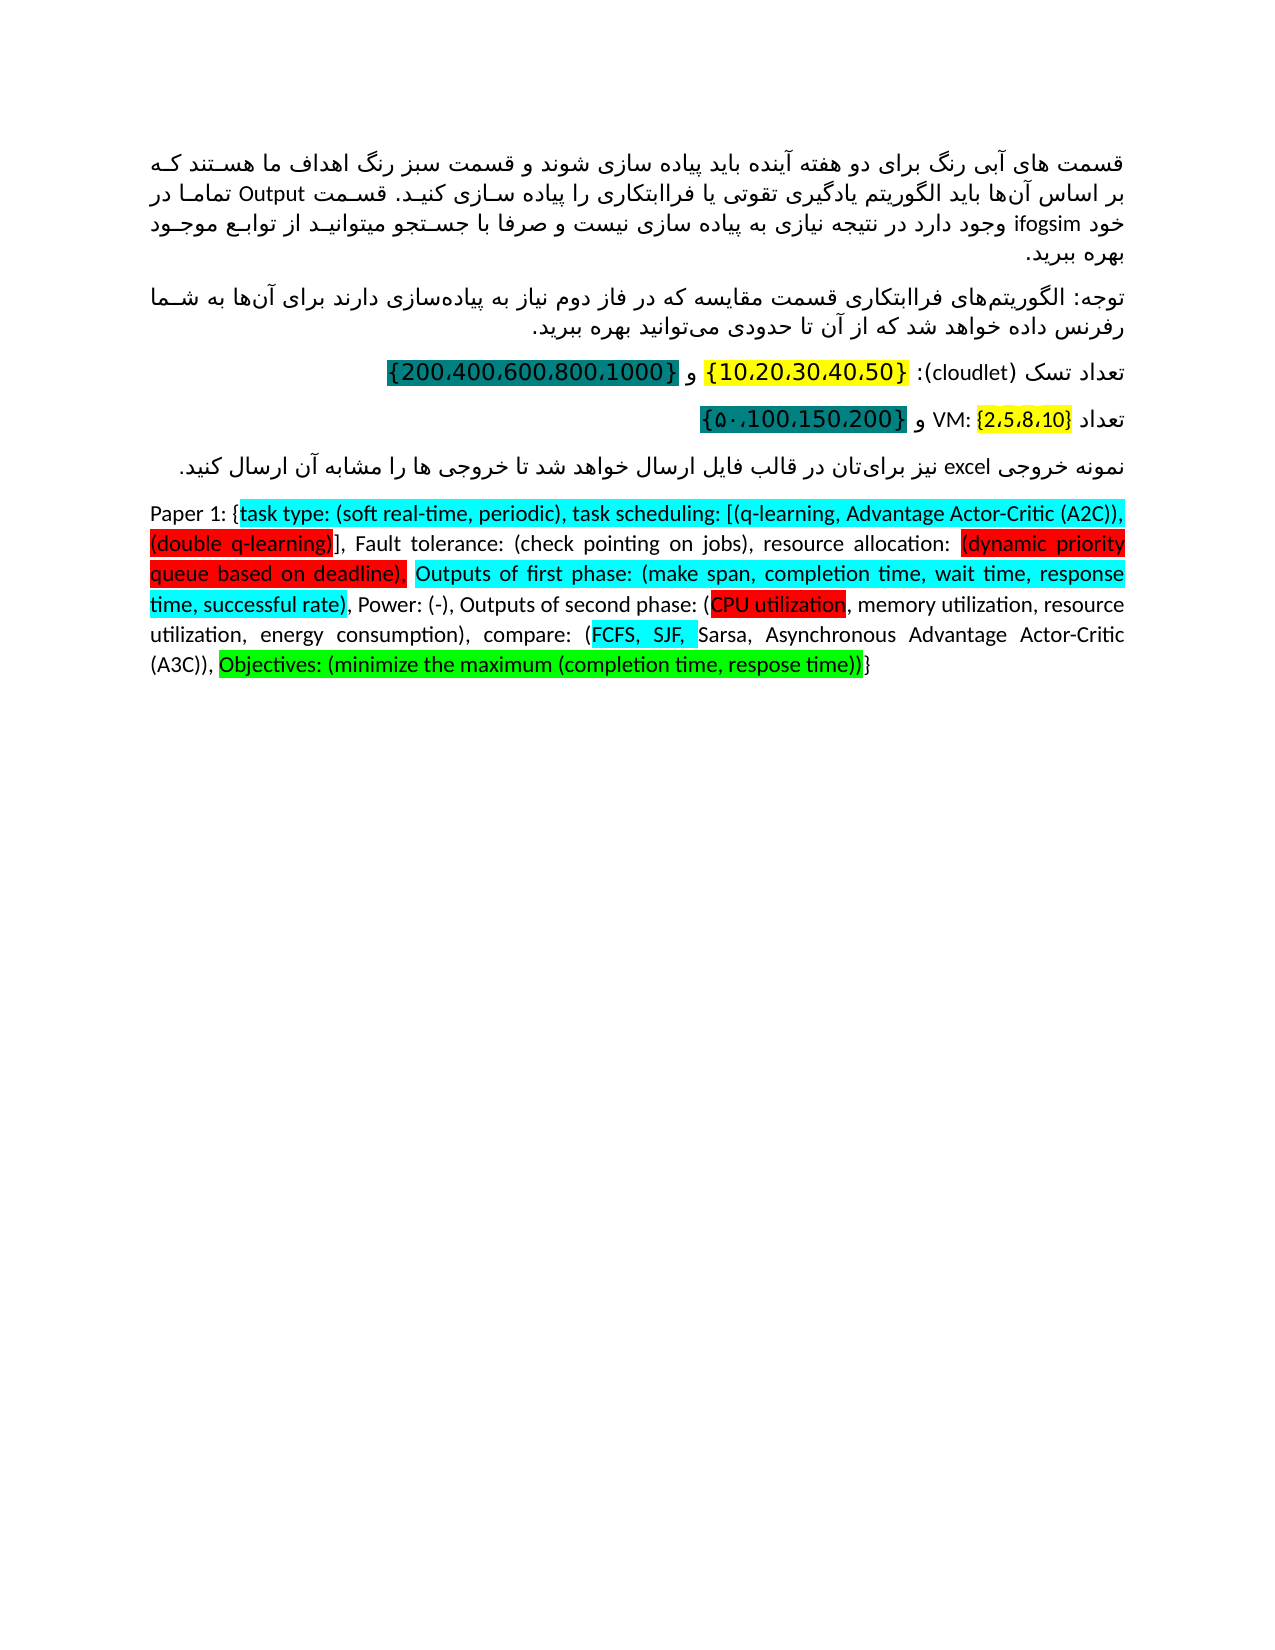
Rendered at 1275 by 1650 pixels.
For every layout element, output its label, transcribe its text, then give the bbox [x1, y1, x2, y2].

text توجه: الگوریتم‌های فراابتکاری قسمت مقایسه که در فاز دوم نیاز به پیاده‌سازی دارند برای آن‌ها به شما رفرنس داده خواهد شد که از آن تا حدودی می‌توانید بهره ببرید. [150, 284, 1125, 340]
text قسمت های آبی رنگ برای دو هفته آینده باید پیاده سازی شوند و قسمت سبز رنگ اهداف ما هستند که بر اساس آن‌ها باید الگوریتم یادگیری تقوتی یا فراابتکاری را پیاده سازی کنید. قسمت Output تماما در خود ifogsim وجود دارد در نتیجه نیازی به پیاده سازی نیست و صرفا با جستجو میتوانید از توابع موجود بهره ببرید. [150, 150, 1125, 266]
text Paper 1: {task type: (soft real-time, periodic), task scheduling: [(q-learning, Advantage Actor-Critic (A2C)), (double q-learning)], Fault tolerance: (check pointing on jobs), resource allocation: (dynamic priority queue based on deadline), Outputs of first phase: (make span, completion time, wait time, response time, successful rate), Power: (-), Outputs of second phase: (CPU utilization, memory utilization, resource utilization, energy consumption), compare: (FCFS, SJF, Sarsa, Asynchronous Advantage Actor-Critic (A3C)), Objectives: (minimize the maximum (completion time, respose time))} [150, 499, 1125, 678]
text تعداد تسک (cloudlet): {10،20،30،40،50} و {200،400،600،800،1000} [150, 358, 1125, 387]
text تعداد VM: {2،5،8،10} و {۵۰،100،150،200} [150, 405, 977, 433]
text نمونه خروجی excel نیز برای‌تان در قالب فایل ارسال خواهد شد تا خروجی ها را مشابه آن ارسال کنید. [150, 452, 1125, 480]
